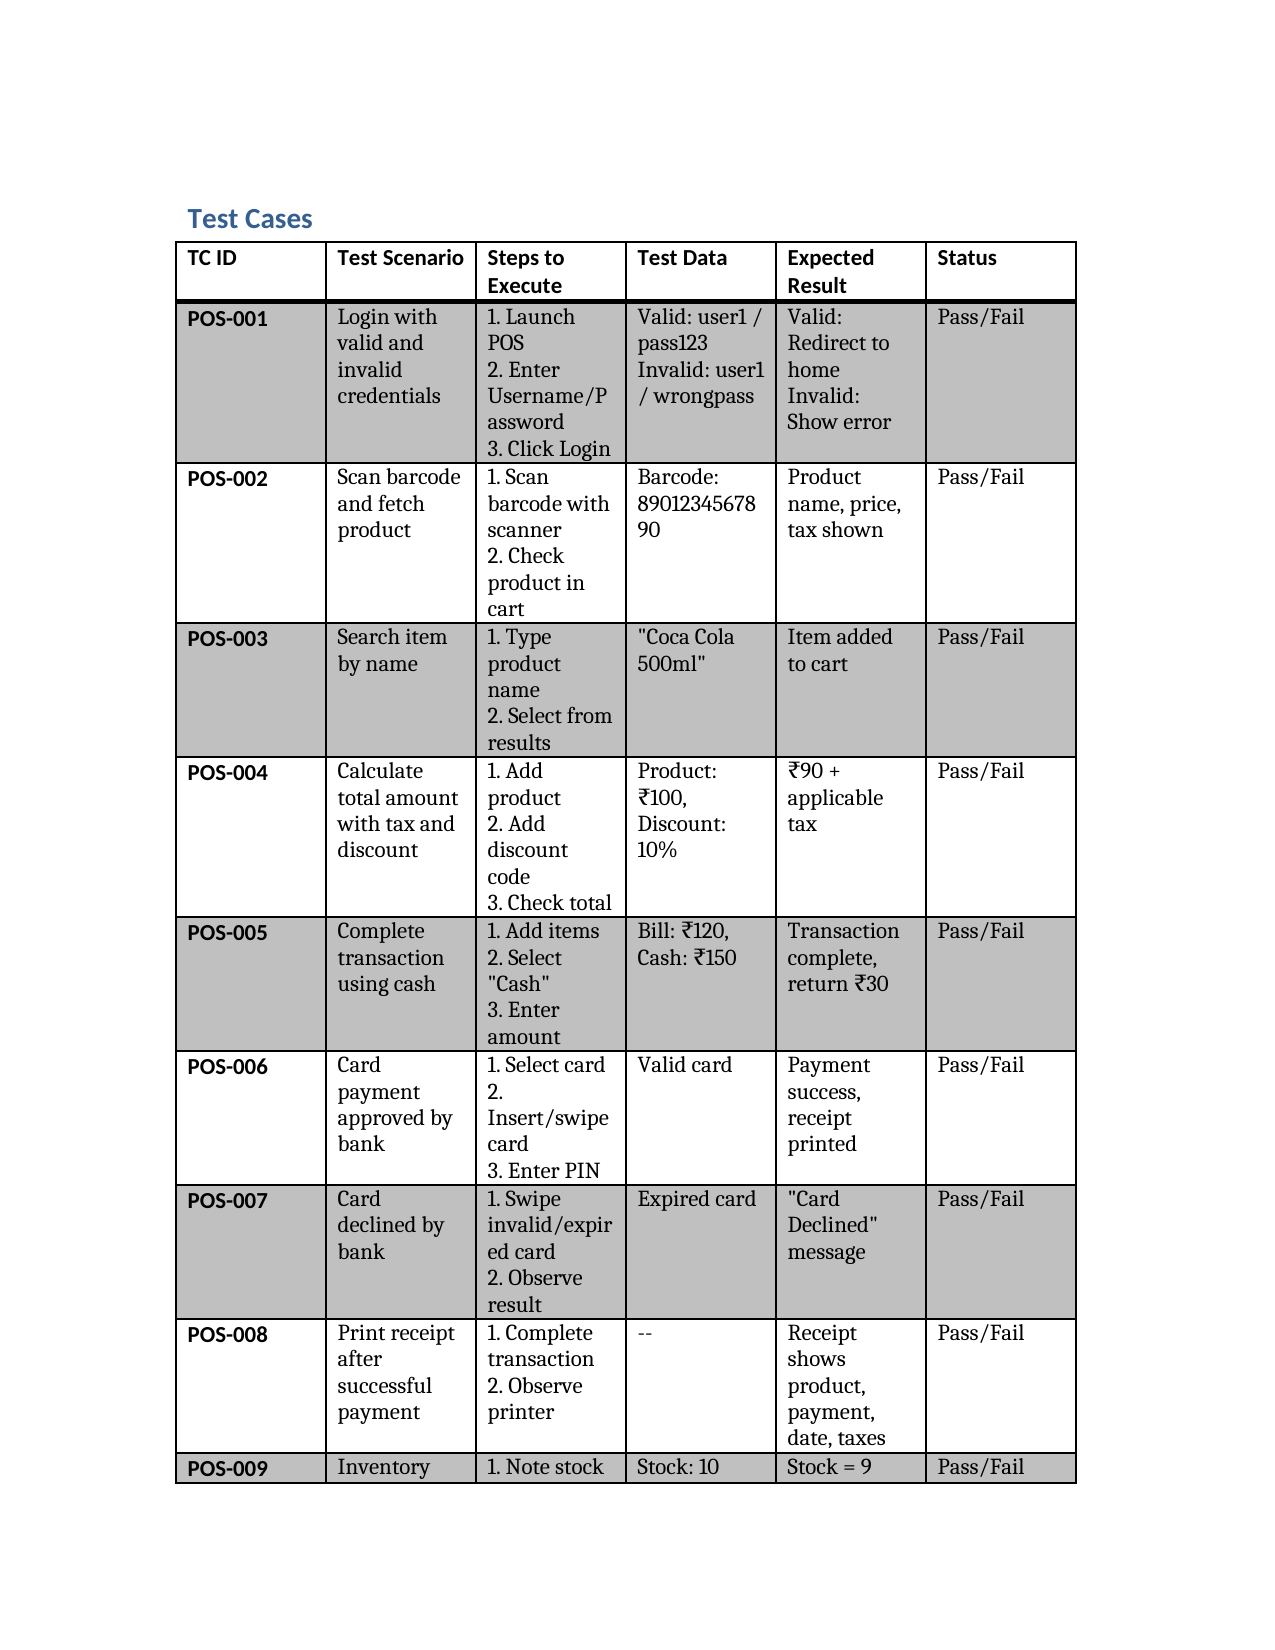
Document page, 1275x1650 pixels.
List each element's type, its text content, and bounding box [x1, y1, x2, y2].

table_cell Pass/Fail [927, 758, 1075, 916]
table_cell Barcode: 8901234567890 [627, 464, 775, 622]
table_cell Stock: 10 items [627, 1454, 775, 1482]
table_header Test Scenario [327, 243, 475, 299]
table_cell POS-003 [177, 624, 325, 756]
table_cell Valid card [627, 1052, 775, 1184]
table_cell POS-005 [177, 918, 325, 1050]
table_cell "Card Declined" message [777, 1186, 925, 1318]
subtitle Test Cases [187, 200, 1087, 236]
table_cell Pass/Fail [927, 918, 1075, 1050]
table_cell Product: ₹100, Discount: 10% [627, 758, 775, 916]
table_cell POS-006 [177, 1052, 325, 1184]
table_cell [777, 1454, 925, 1482]
table_cell Login with valid and invalid credentials [327, 304, 475, 462]
table_cell 1. Type product name 2. Select from results [477, 624, 625, 756]
table_cell POS-002 [177, 464, 325, 622]
table_cell Pass/Fail [927, 1052, 1075, 1184]
table_cell ₹90 + applicable tax [777, 758, 925, 916]
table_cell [477, 1454, 625, 1482]
table_cell Pass/Fail [927, 304, 1075, 462]
table_cell Pass/Fail [927, 624, 1075, 756]
table_header TC ID [177, 243, 325, 299]
table_cell Bill: ₹120, Cash: ₹150 [627, 918, 775, 1050]
table_cell 1. Swipe invalid/expired card 2. Observe result [477, 1186, 625, 1318]
table_cell POS-009 [177, 1454, 325, 1482]
table_cell 1. Add items 2. Select "Cash" 3. Enter amount [477, 918, 625, 1050]
table_cell 1. Complete transaction 2. Observe printer [477, 1320, 625, 1452]
table_cell Item added to cart [777, 624, 925, 756]
table_header Test Data [627, 243, 775, 299]
table_cell Transaction complete, return ₹30 [777, 918, 925, 1050]
table_cell Valid: Redirect to home Invalid: Show error [777, 304, 925, 462]
table_header Status [927, 243, 1075, 299]
table_cell Calculate total amount with tax and discount [327, 758, 475, 916]
table_cell Product name, price, tax shown [777, 464, 925, 622]
table_cell Pass/Fail [927, 1320, 1075, 1452]
table_cell POS-007 [177, 1186, 325, 1318]
table_cell POS-008 [177, 1320, 325, 1452]
table_cell Pass/Fail [927, 1454, 1075, 1482]
table_cell 1. Scan barcode with scanner 2. Check product in cart [477, 464, 625, 622]
table_cell Scan barcode and fetch product [327, 464, 475, 622]
table_cell Receipt shows product, payment, date, taxes [777, 1320, 925, 1452]
table_cell Valid: user1 / pass123 Invalid: user1 / wrongpass [627, 304, 775, 462]
table_cell Card payment approved by bank [327, 1052, 475, 1184]
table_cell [327, 1454, 475, 1482]
table_cell 1. Launch POS 2. Enter Username/Password 3. Click Login [477, 304, 625, 462]
table_cell 1. Add product 2. Add discount code 3. Check total [477, 758, 625, 916]
table_cell Card declined by bank [327, 1186, 475, 1318]
table_header Steps to Execute [477, 243, 625, 299]
table_cell POS-004 [177, 758, 325, 916]
table_cell Expired card [627, 1186, 775, 1318]
table_header Expected Result [777, 243, 925, 299]
table_cell Payment success, receipt printed [777, 1052, 925, 1184]
table_cell POS-001 [177, 304, 325, 462]
table_cell Complete transaction using cash [327, 918, 475, 1050]
table_cell "Coca Cola 500ml" [627, 624, 775, 756]
table_cell Pass/Fail [927, 464, 1075, 622]
table_cell 1. Select card 2. Insert/swipe card 3. Enter PIN [477, 1052, 625, 1184]
table_cell Pass/Fail [927, 1186, 1075, 1318]
table_cell Search item by name [327, 624, 475, 756]
table_cell Print receipt after successful payment [327, 1320, 475, 1452]
table_cell -- [627, 1320, 775, 1452]
